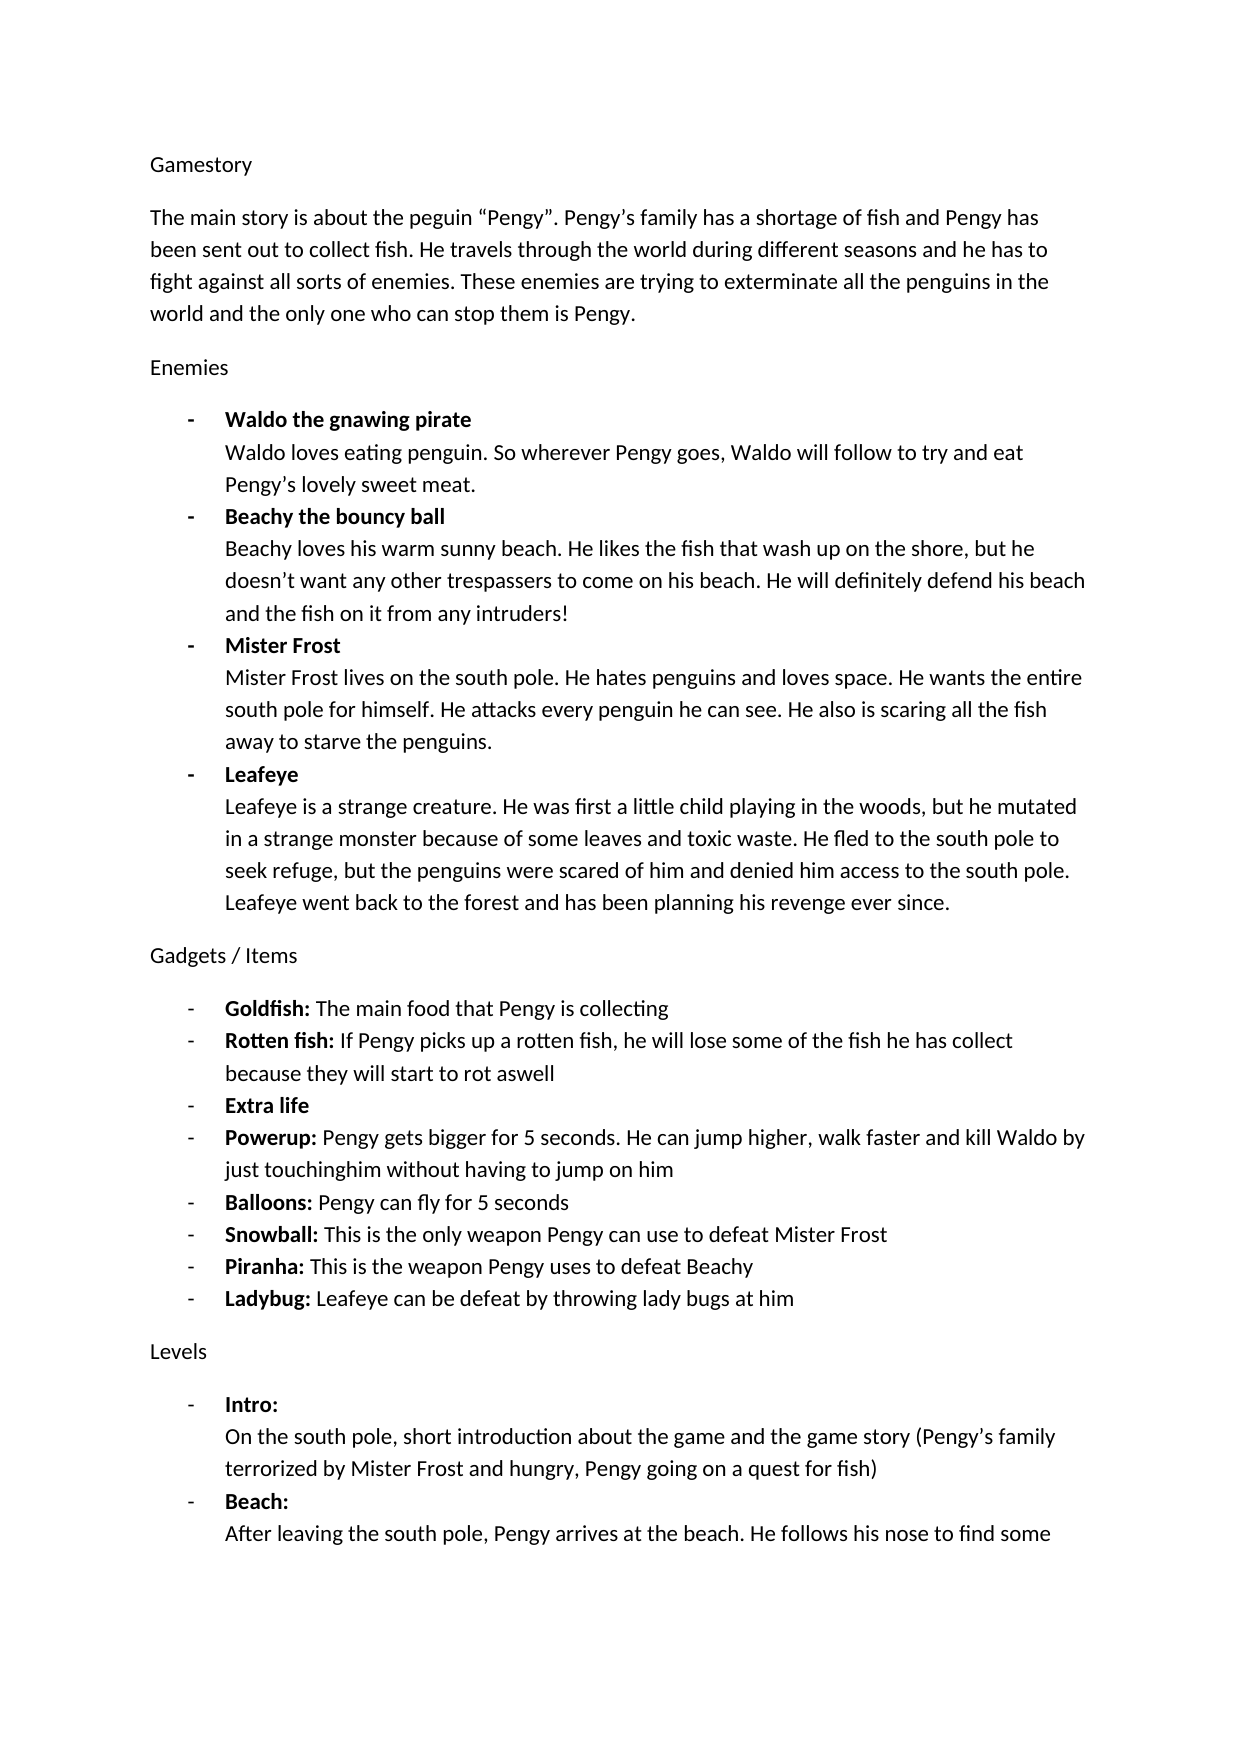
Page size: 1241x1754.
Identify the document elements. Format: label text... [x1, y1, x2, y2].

list Leafeye Leafeye is a strange creature. He was first a little child playing in the woods, but he mutated in a strange monster because of some leaves and toxic waste. He fled to the south pole to seek refuge, but the penguins were scared of him and denied him access to the south pole. Leafeye went back to the forest and has been planning his revenge ever since. [187, 760, 1090, 916]
list Powerup: Pengy gets bigger for 5 seconds. He can jump higher, walk faster and kill Waldo by just touchinghim without having to jump on him [187, 1123, 1090, 1183]
list Balloons: Pengy can fly for 5 seconds [187, 1188, 1090, 1216]
list Extra life [187, 1091, 1090, 1119]
list Beachy the bouncy ball Beachy loves his warm sunny beach. He likes the fish that wash up on the shore, but he doesn’t want any other trespassers to come on his beach. He will definitely defend his beach and the fish on it from any intruders! [187, 502, 1090, 627]
text Gadgets / Items [150, 941, 1090, 969]
text Levels [150, 1337, 1090, 1365]
list Snowball: This is the only weapon Pengy can use to defeat Mister Frost [187, 1220, 1090, 1248]
list Intro: On the south pole, short introduction about the game and the game story (Pengy’s family terrorized by Mister Frost and hungry, Pengy going on a quest for fish) [187, 1390, 1090, 1483]
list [187, 1487, 1090, 1547]
text Gamestory [150, 150, 1090, 178]
list Goldfish: The main food that Pengy is collecting [187, 994, 1090, 1022]
list Rotten fish: If Pengy picks up a rotten fish, he will lose some of the fish he has collect because they will start to rot aswell [187, 1027, 1090, 1087]
text Enemies [150, 353, 1090, 381]
text The main story is about the peguin “Pengy”. Pengy’s family has a shortage of fish and Pengy has been sent out to collect fish. He travels through the world during different seasons and he has to fight against all sorts of enemies. These enemies are trying to exterminate all the penguins in the world and the only one who can stop them is Pengy. [150, 203, 1090, 328]
list Mister Frost Mister Frost lives on the south pole. He hates penguins and loves space. He wants the entire south pole for himself. He attacks every penguin he can see. He also is scaring all the fish away to starve the penguins. [187, 631, 1090, 756]
list Waldo the gnawing pirate Waldo loves eating penguin. So wherever Pengy goes, Waldo will follow to try and eat Pengy’s lovely sweet meat. [187, 406, 1090, 498]
list Ladybug: Leafeye can be defeat by throwing lady bugs at him [187, 1284, 1090, 1312]
list Piranha: This is the weapon Pengy uses to defeat Beachy [187, 1252, 1090, 1280]
